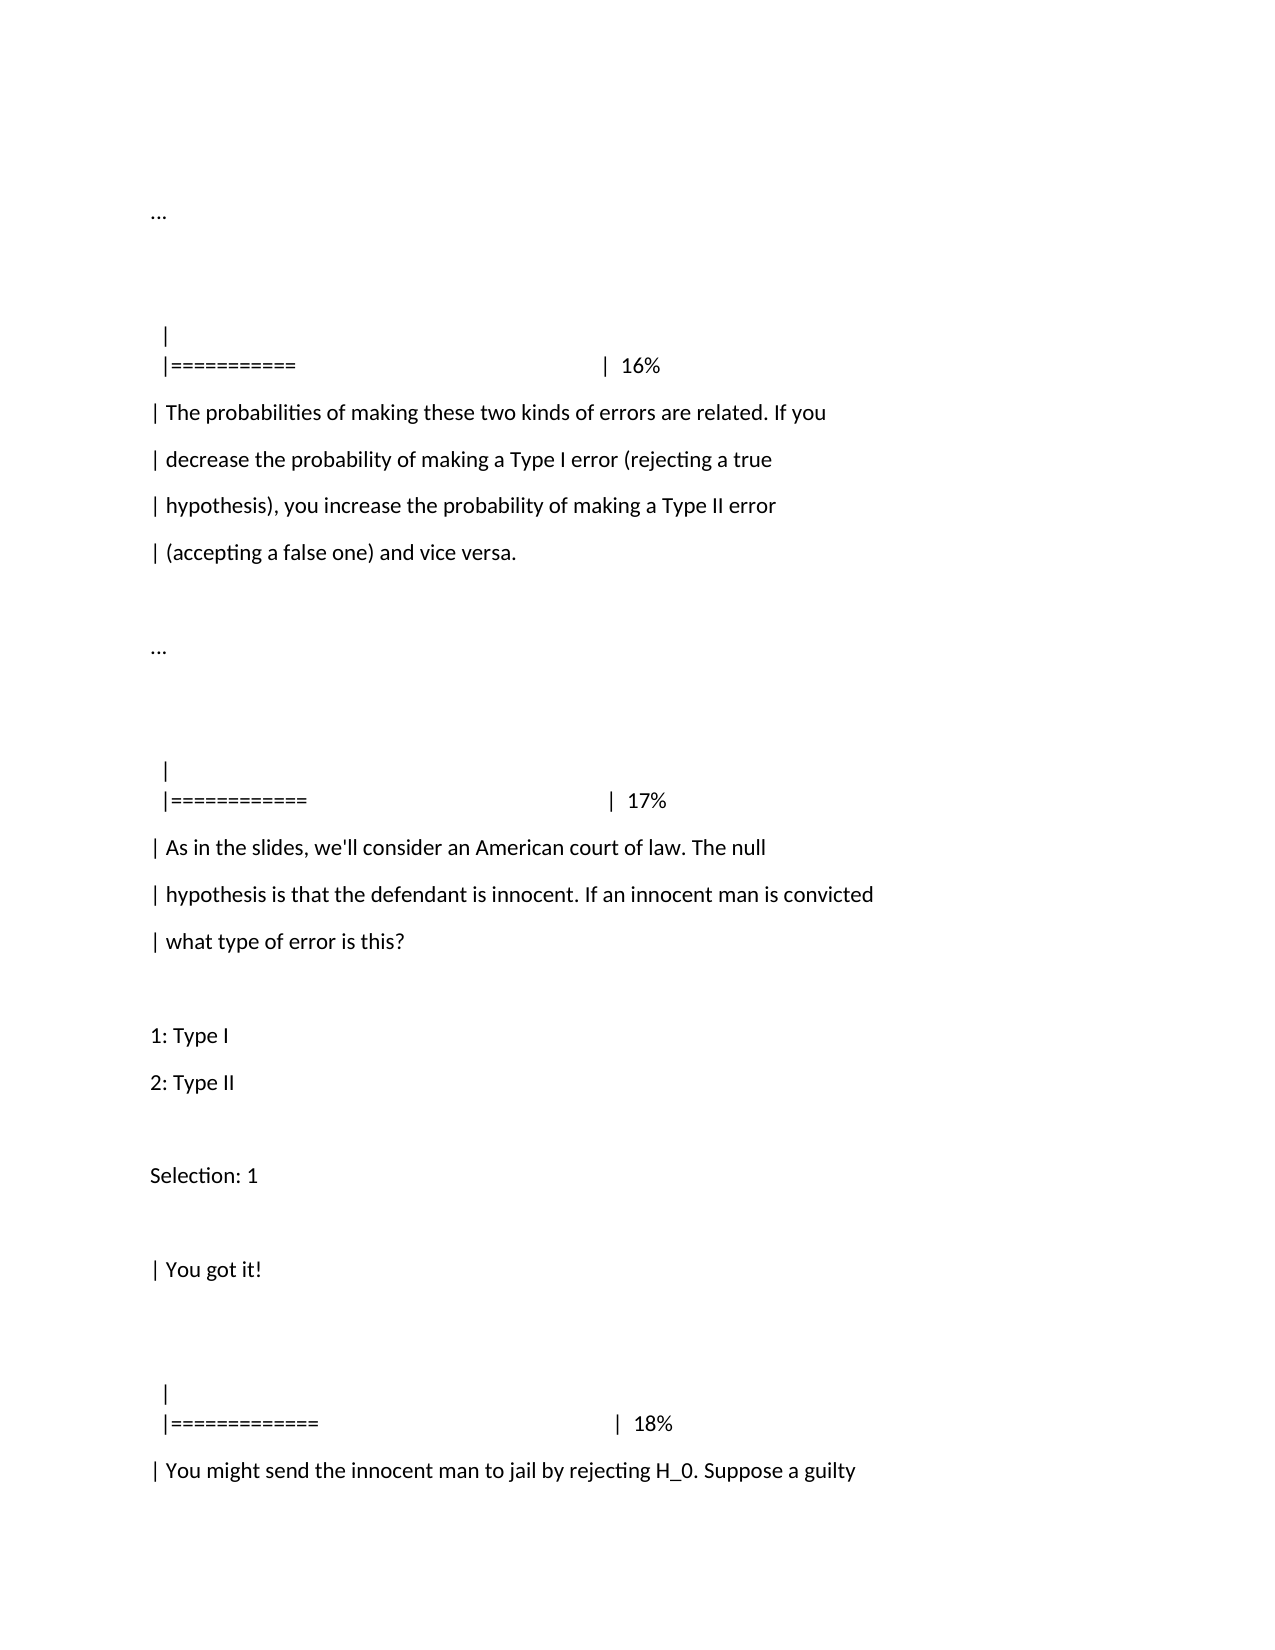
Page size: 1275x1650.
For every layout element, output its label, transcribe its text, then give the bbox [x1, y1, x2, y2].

text | decrease the probability of making a Type I error (rejecting a true [150, 445, 1125, 473]
text | The probabilities of making these two kinds of errors are related. If you [150, 398, 1125, 426]
text | |============ | 17% [150, 726, 1125, 814]
text | |============= | 18% [150, 1349, 1125, 1437]
text | You might send the innocent man to jail by rejecting H_0. Suppose a guilty [150, 1456, 1125, 1484]
text 1: Type I [150, 1021, 1125, 1049]
text ... [150, 632, 1125, 660]
text | hypothesis), you increase the probability of making a Type II error [150, 492, 1125, 520]
text 2: Type II [150, 1068, 1125, 1096]
text | |=========== | 16% [150, 291, 1125, 379]
text ... [150, 197, 1125, 225]
text | hypothesis is that the defendant is innocent. If an innocent man is convicted [150, 880, 1125, 908]
text | As in the slides, we'll consider an American court of law. The null [150, 833, 1125, 861]
text Selection: 1 [150, 1161, 1125, 1189]
text | what type of error is this? [150, 927, 1125, 955]
text | (accepting a false one) and vice versa. [150, 538, 1125, 567]
text | You got it! [150, 1255, 1125, 1283]
